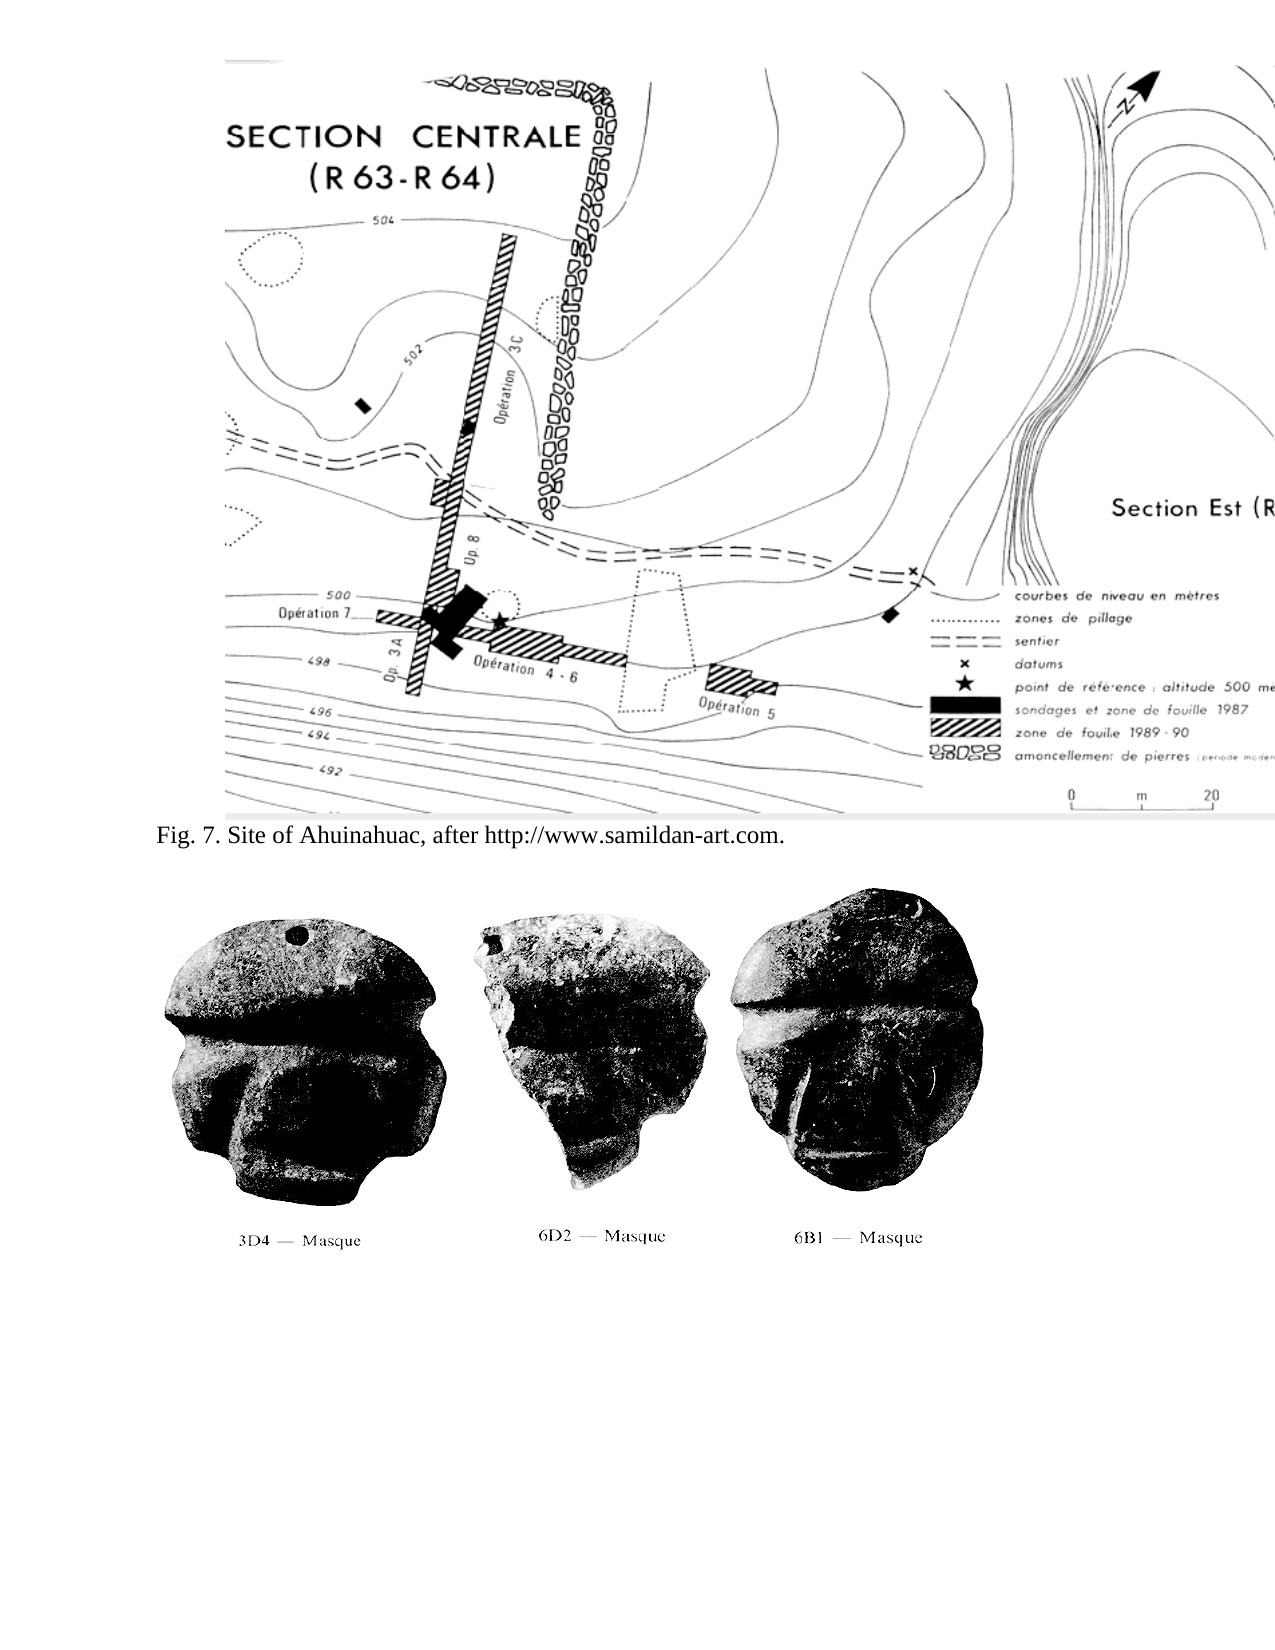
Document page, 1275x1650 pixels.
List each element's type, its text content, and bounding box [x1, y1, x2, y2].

text Fig. 7. Site of Ahuinahuac, after http://www.samildan-art.com. [150, 820, 1215, 848]
picture [150, 877, 996, 1251]
picture [225, 60, 1275, 820]
